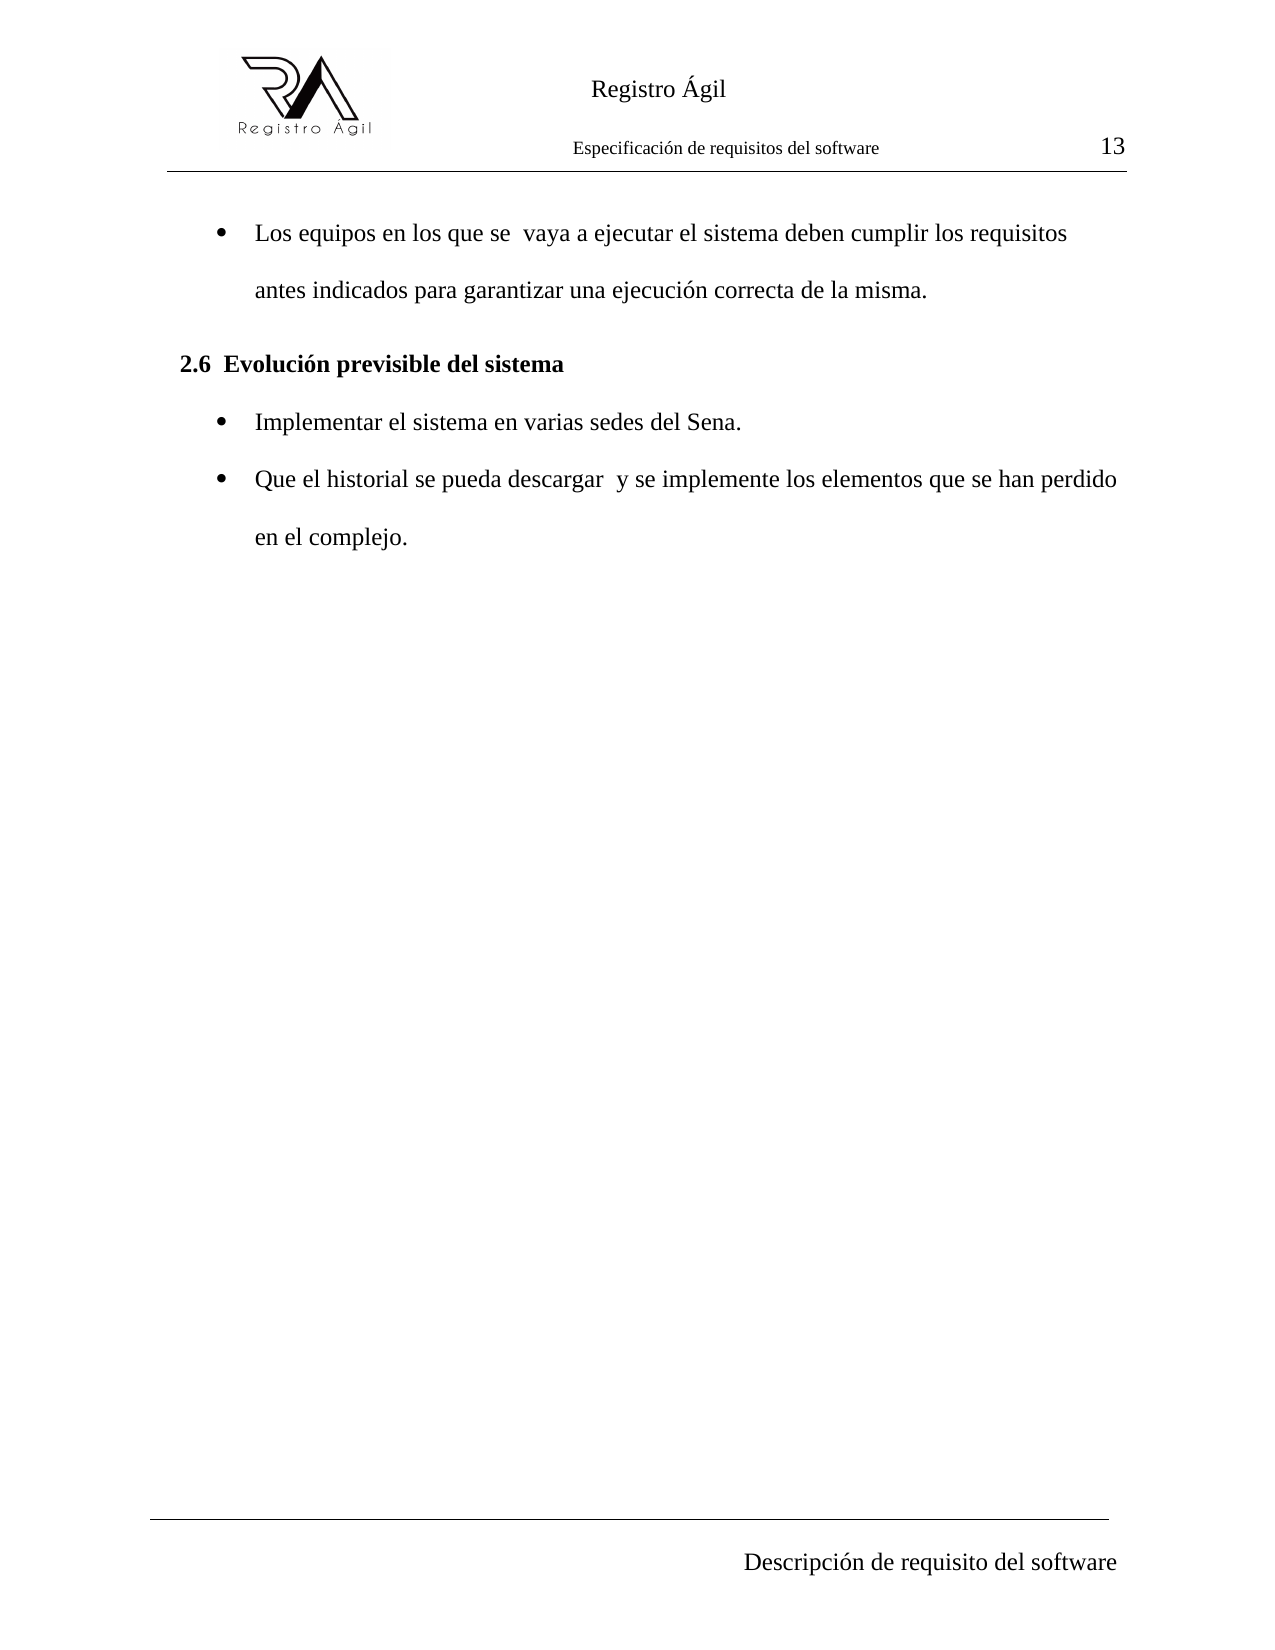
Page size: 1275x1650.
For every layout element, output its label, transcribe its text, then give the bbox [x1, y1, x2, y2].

picture [218, 48, 391, 150]
list Implementar el sistema en varias sedes del Sena. [217, 407, 1125, 436]
list Que el historial se pueda descargar y se implemente los elementos que se han perdido en el complejo. [217, 464, 1125, 551]
subtitle 2.6 Evolución previsible del sistema [150, 349, 1125, 378]
list Los equipos en los que se vaya a ejecutar el sistema deben cumplir los requisitos antes indicados para garantizar una ejecución correcta de la misma. [217, 218, 1125, 304]
